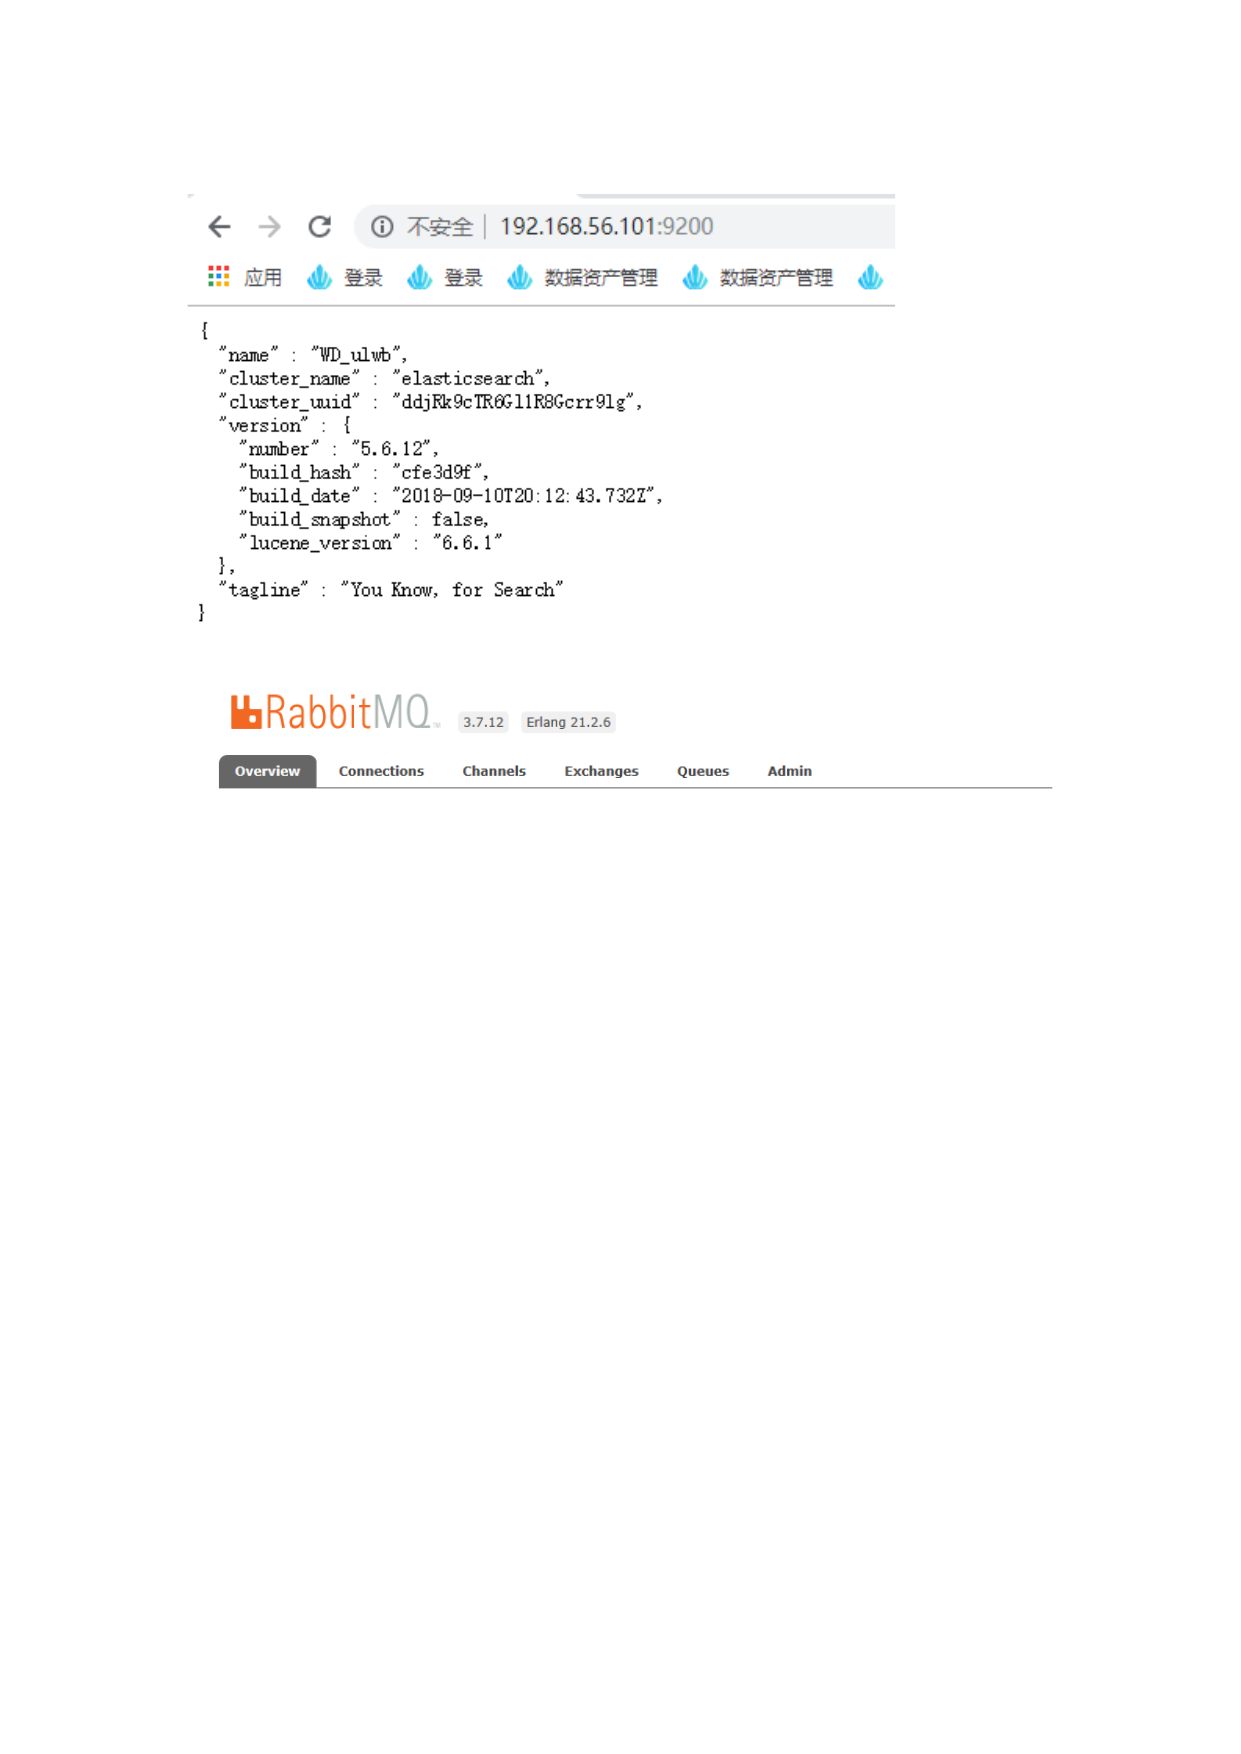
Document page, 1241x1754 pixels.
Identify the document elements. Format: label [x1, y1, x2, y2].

picture [187, 194, 896, 631]
picture [187, 682, 1053, 803]
